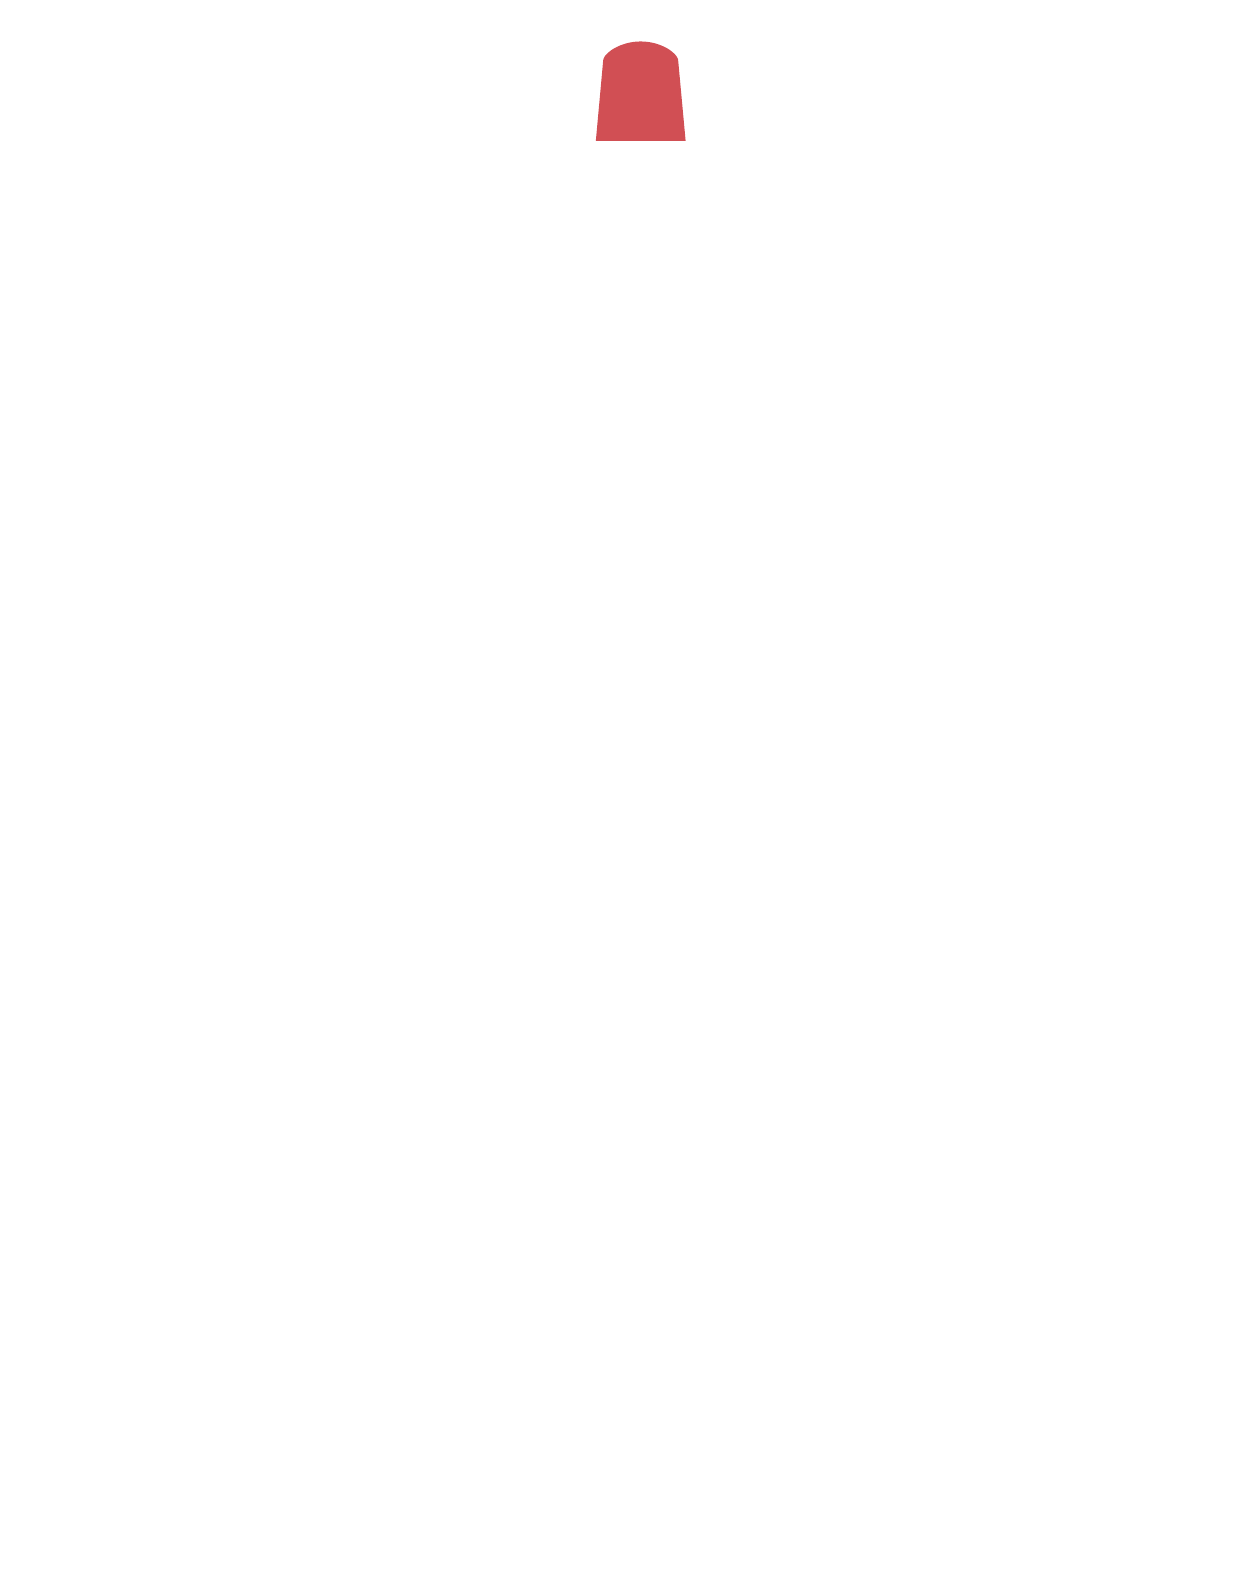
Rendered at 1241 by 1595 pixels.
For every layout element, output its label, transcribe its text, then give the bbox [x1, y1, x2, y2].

text 28 [171, 59, 1154, 88]
